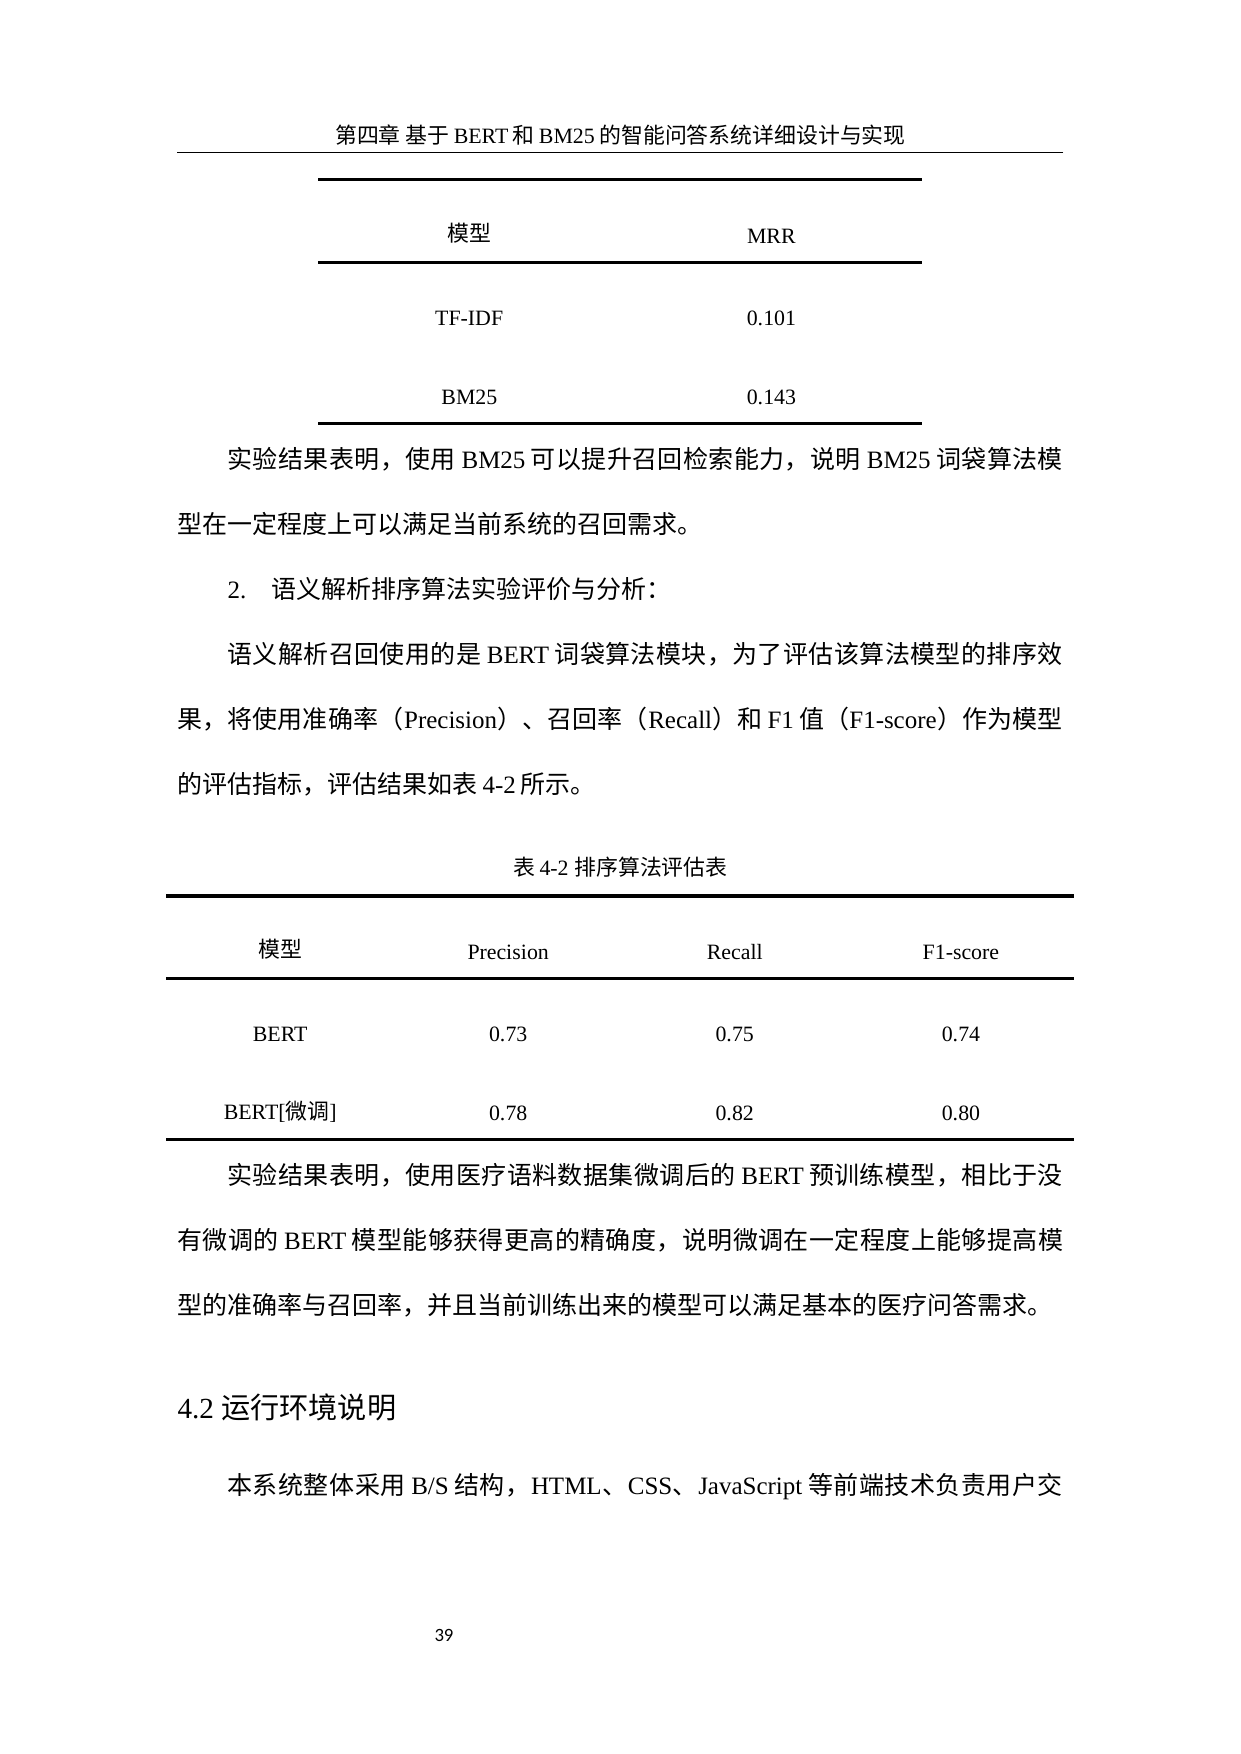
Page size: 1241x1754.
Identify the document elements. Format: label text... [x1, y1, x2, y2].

table_cell BERT [166, 980, 394, 1059]
table_header Recall [622, 898, 847, 977]
text 表4-2 排序算法评估表 [177, 840, 1063, 882]
table_cell TF-IDF [318, 264, 620, 343]
table_header 模型 [166, 898, 394, 977]
table_cell 0.80 [847, 1059, 1074, 1138]
text 4.2 运行环境说明 [177, 1374, 1063, 1439]
table_header 模型 [318, 181, 620, 261]
table_cell 0.73 [394, 980, 622, 1059]
text 语义解析召回使用的是BERT词袋算法模块，为了评估该算法模型的排序效果，将使用准确率（Precision）、召回率（Recall）和F1值（F1-score）作为模型的评估指标，评估结果如表4-2所示。 [177, 620, 1063, 815]
list 语义解析排序算法实验评价与分析： [227, 555, 1063, 620]
table_cell 0.143 [620, 343, 922, 422]
text 实验结果表明，使用医疗语料数据集微调后的BERT预训练模型，相比于没有微调的BERT模型能够获得更高的精确度，说明微调在一定程度上能够提高模型的准确率与召回率，并且当前训练出来的模型可以满足基本的医疗问答需求。 [177, 1141, 1063, 1336]
table_cell 0.101 [620, 264, 922, 343]
table_cell BM25 [318, 343, 620, 422]
table_header Precision [394, 898, 622, 977]
table_header F1-score [847, 898, 1074, 977]
table_cell BERT[微调] [166, 1059, 394, 1138]
table_header MRR [620, 181, 922, 261]
table_cell 0.78 [394, 1059, 622, 1138]
text 实验结果表明，使用BM25可以提升召回检索能力，说明BM25词袋算法模型在一定程度上可以满足当前系统的召回需求。 [177, 425, 1063, 555]
table_cell 0.75 [622, 980, 847, 1059]
table_cell 0.74 [847, 980, 1074, 1059]
table_cell 0.82 [622, 1059, 847, 1138]
